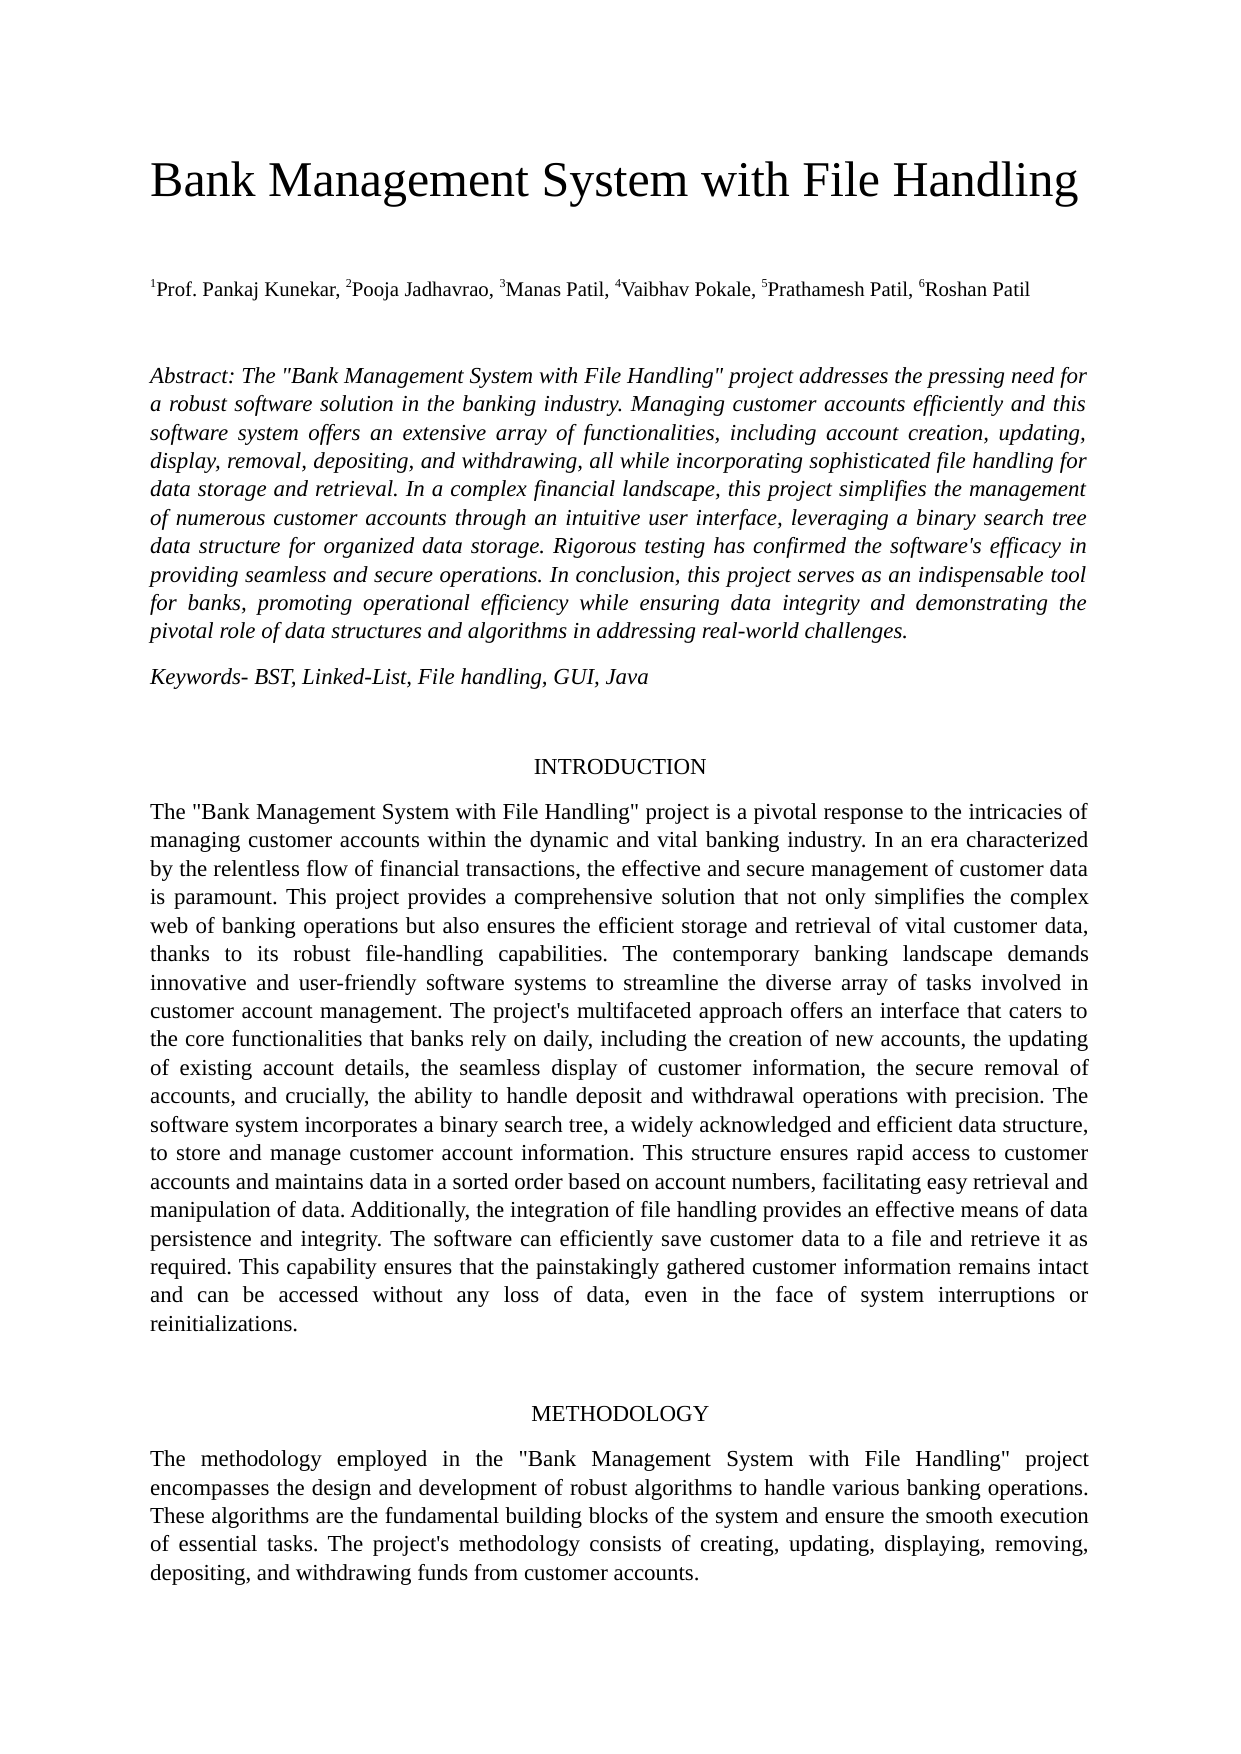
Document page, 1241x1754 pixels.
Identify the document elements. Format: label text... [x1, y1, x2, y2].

text INTRODUCTION [150, 753, 1090, 779]
text The methodology employed in the "Bank Management System with File Handling" project encompasses the design and development of robust algorithms to handle various banking operations. These algorithms are the fundamental building blocks of the system and ensure the smooth execution of essential tasks. The project's methodology consists of creating, updating, displaying, removing, depositing, and withdrawing funds from customer accounts. [150, 1445, 1090, 1585]
text The "Bank Management System with File Handling" project is a pivotal response to the intricacies of managing customer accounts within the dynamic and vital banking industry. In an era characterized by the relentless flow of financial transactions, the effective and secure management of customer data is paramount. This project provides a comprehensive solution that not only simplifies the complex web of banking operations but also ensures the efficient storage and retrieval of vital customer data, thanks to its robust file-handling capabilities. The contemporary banking landscape demands innovative and user-friendly software systems to streamline the diverse array of tasks involved in customer account management. The project's multifaceted approach offers an interface that caters to the core functionalities that banks rely on daily, including the creation of new accounts, the updating of existing account details, the seamless display of customer information, the secure removal of accounts, and crucially, the ability to handle deposit and withdrawal operations with precision. The software system incorporates a binary search tree, a widely acknowledged and efficient data structure, to store and manage customer account information. This structure ensures rapid access to customer accounts and maintains data in a sorted order based on account numbers, facilitating easy retrieval and manipulation of data. Additionally, the integration of file handling provides an effective means of data persistence and integrity. The software can efficiently save customer data to a file and retrieve it as required. This capability ensures that the painstakingly gathered customer information remains intact and can be accessed without any loss of data, even in the face of system interruptions or reinitializations. [150, 798, 1090, 1336]
text Abstract: The "Bank Management System with File Handling" project addresses the pressing need for a robust software solution in the banking industry. Managing customer accounts efficiently and this software system offers an extensive array of functionalities, including account creation, updating, display, removal, depositing, and withdrawing, all while incorporating sophisticated file handling for data storage and retrieval. In a complex financial landscape, this project simplifies the management of numerous customer accounts through an intuitive user interface, leveraging a binary search tree data structure for organized data storage. Rigorous testing has confirmed the software's efficacy in providing seamless and secure operations. In conclusion, this project serves as an indispensable tool for banks, promoting operational efficiency while ensuring data integrity and demonstrating the pivotal role of data structures and algorithms in addressing real-world challenges. [150, 362, 1090, 644]
text METHODOLOGY [150, 1400, 1090, 1426]
text Keywords- BST, Linked-List, File handling, GUI, Java [150, 663, 1090, 689]
text 1Prof. Pankaj Kunekar, 2Pooja Jadhavrao, 3Manas Patil, 4Vaibhav Pokale, 5Prathamesh Patil, 6Roshan Patil [150, 276, 1090, 301]
text Bank Management System with File Handling [150, 150, 1090, 207]
